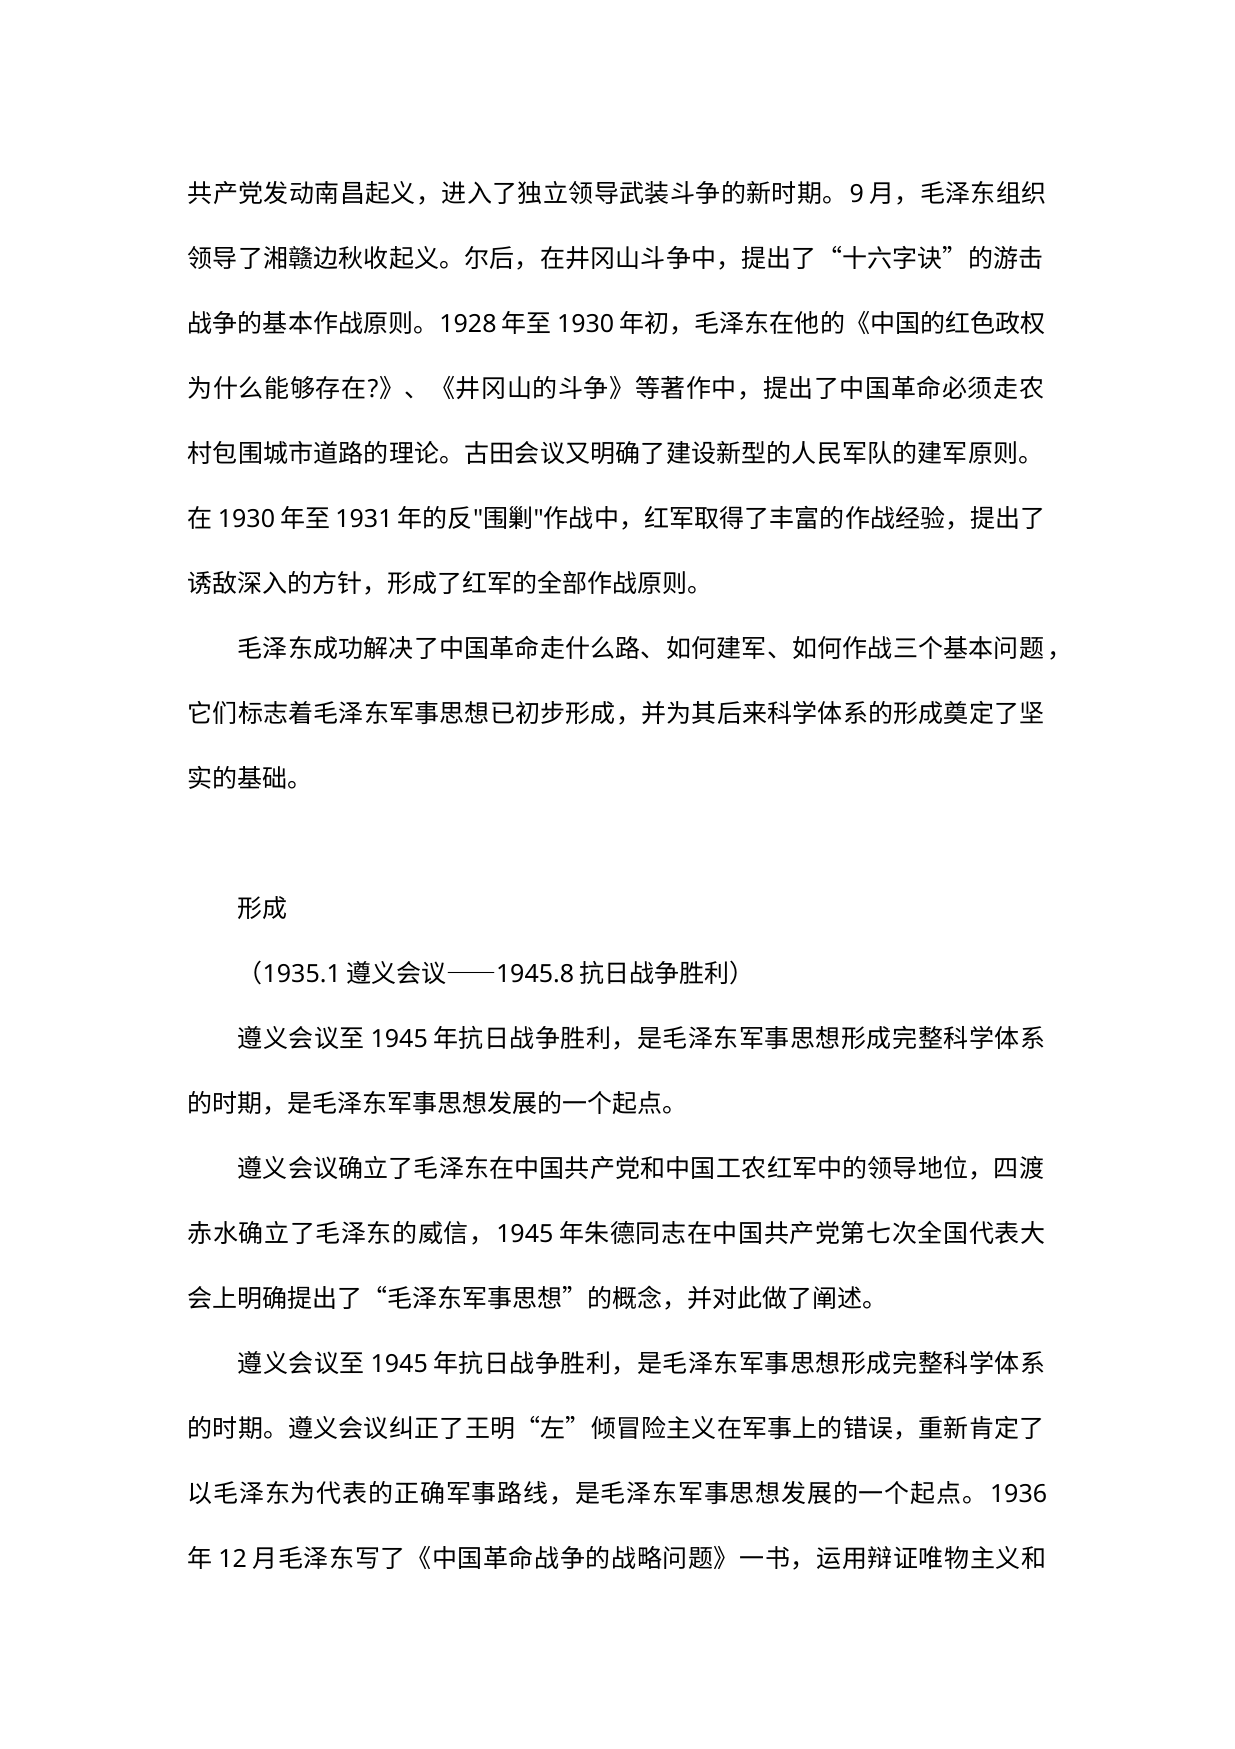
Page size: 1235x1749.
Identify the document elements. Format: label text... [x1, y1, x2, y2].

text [187, 1329, 1047, 1589]
text （1935.1遵义会议——1945.8抗日战争胜利） [187, 939, 1047, 1004]
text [187, 159, 1047, 614]
text 形成 [187, 874, 1047, 939]
text 毛泽东成功解决了中国革命走什么路、如何建军、如何作战三个基本问题，它们标志着毛泽东军事思想已初步形成，并为其后来科学体系的形成奠定了坚实的基础。 [187, 614, 1047, 809]
text 遵义会议确立了毛泽东在中国共产党和中国工农红军中的领导地位，四渡赤水确立了毛泽东的威信，1945年朱德同志在中国共产党第七次全国代表大会上明确提出了“毛泽东军事思想”的概念，并对此做了阐述。 [187, 1134, 1047, 1329]
text 遵义会议至1945年抗日战争胜利，是毛泽东军事思想形成完整科学体系的时期，是毛泽东军事思想发展的一个起点。 [187, 1004, 1047, 1134]
